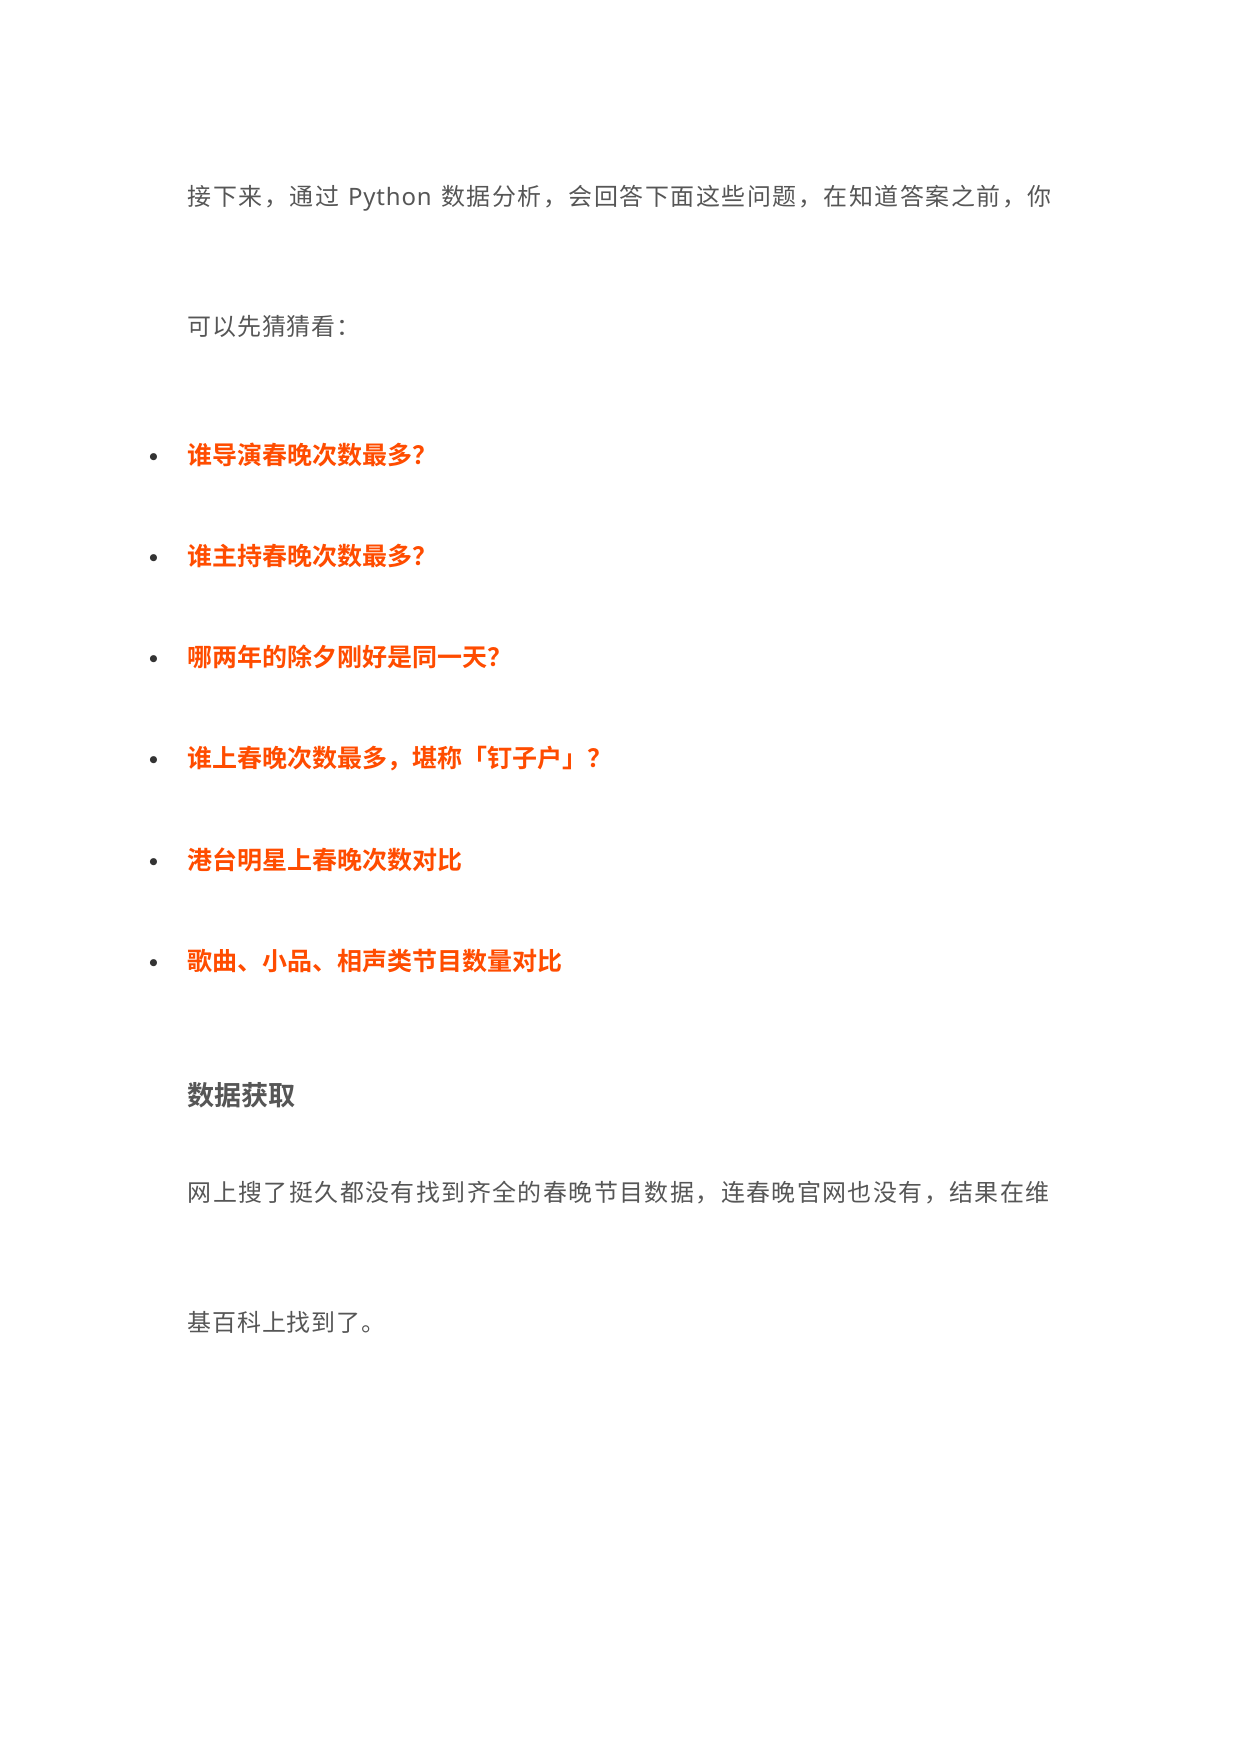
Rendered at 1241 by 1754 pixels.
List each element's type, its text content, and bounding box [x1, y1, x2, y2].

list 谁主持春晚次数最多？ [150, 522, 1053, 587]
text 网上搜了挺久都没有找到齐全的春晚节目数据，连春晚官网也没有，结果在维基百科上找到了。 [187, 1158, 1053, 1353]
list 哪两年的除夕刚好是同一天？ [150, 623, 1053, 688]
text 接下来，通过 Python 数据分析，会回答下面这些问题，在知道答案之前，你可以先猜猜看： [187, 162, 1053, 357]
list 港台明星上春晚次数对比 [150, 826, 1053, 891]
list 谁上春晚次数最多，堪称「钉子户」？ [150, 724, 1053, 789]
list 谁导演春晚次数最多？ [150, 421, 1053, 486]
text 数据获取 [187, 1061, 1053, 1126]
list 歌曲、小品、相声类节目数量对比 [150, 927, 1053, 992]
